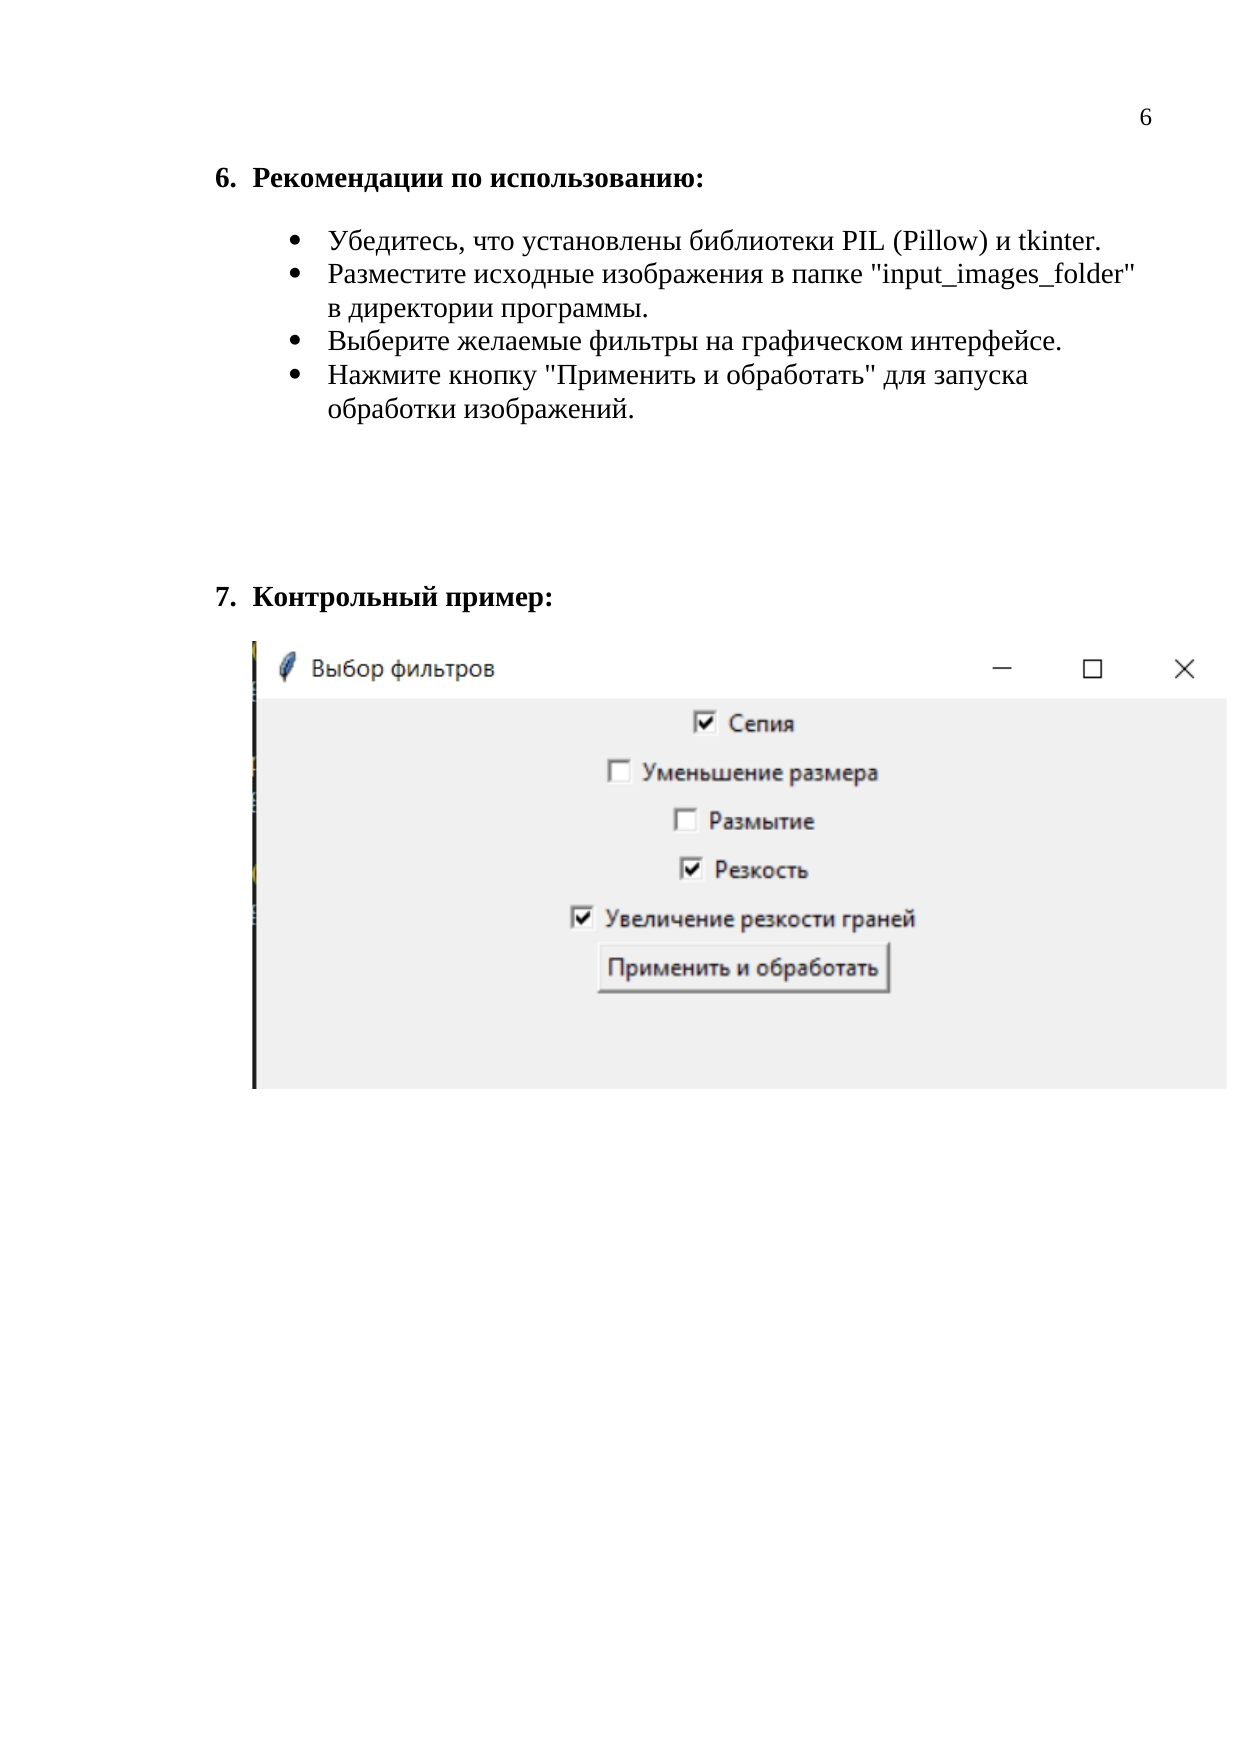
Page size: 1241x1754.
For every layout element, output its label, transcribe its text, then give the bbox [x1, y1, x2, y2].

list Контрольный пример: [215, 579, 1152, 612]
list Рекомендации по использованию: [215, 160, 1152, 193]
list Разместите исходные изображения в папке "input_images_folder" в директории программы. [290, 256, 1152, 323]
list Нажмите кнопку "Применить и обработать" для запуска обработки изображений. [290, 357, 1152, 424]
picture [252, 641, 1227, 1089]
list Выберите желаемые фильтры на графическом интерфейсе. [290, 323, 1152, 357]
list Убедитесь, что установлены библиотеки PIL (Pillow) и tkinter. [290, 223, 1152, 256]
